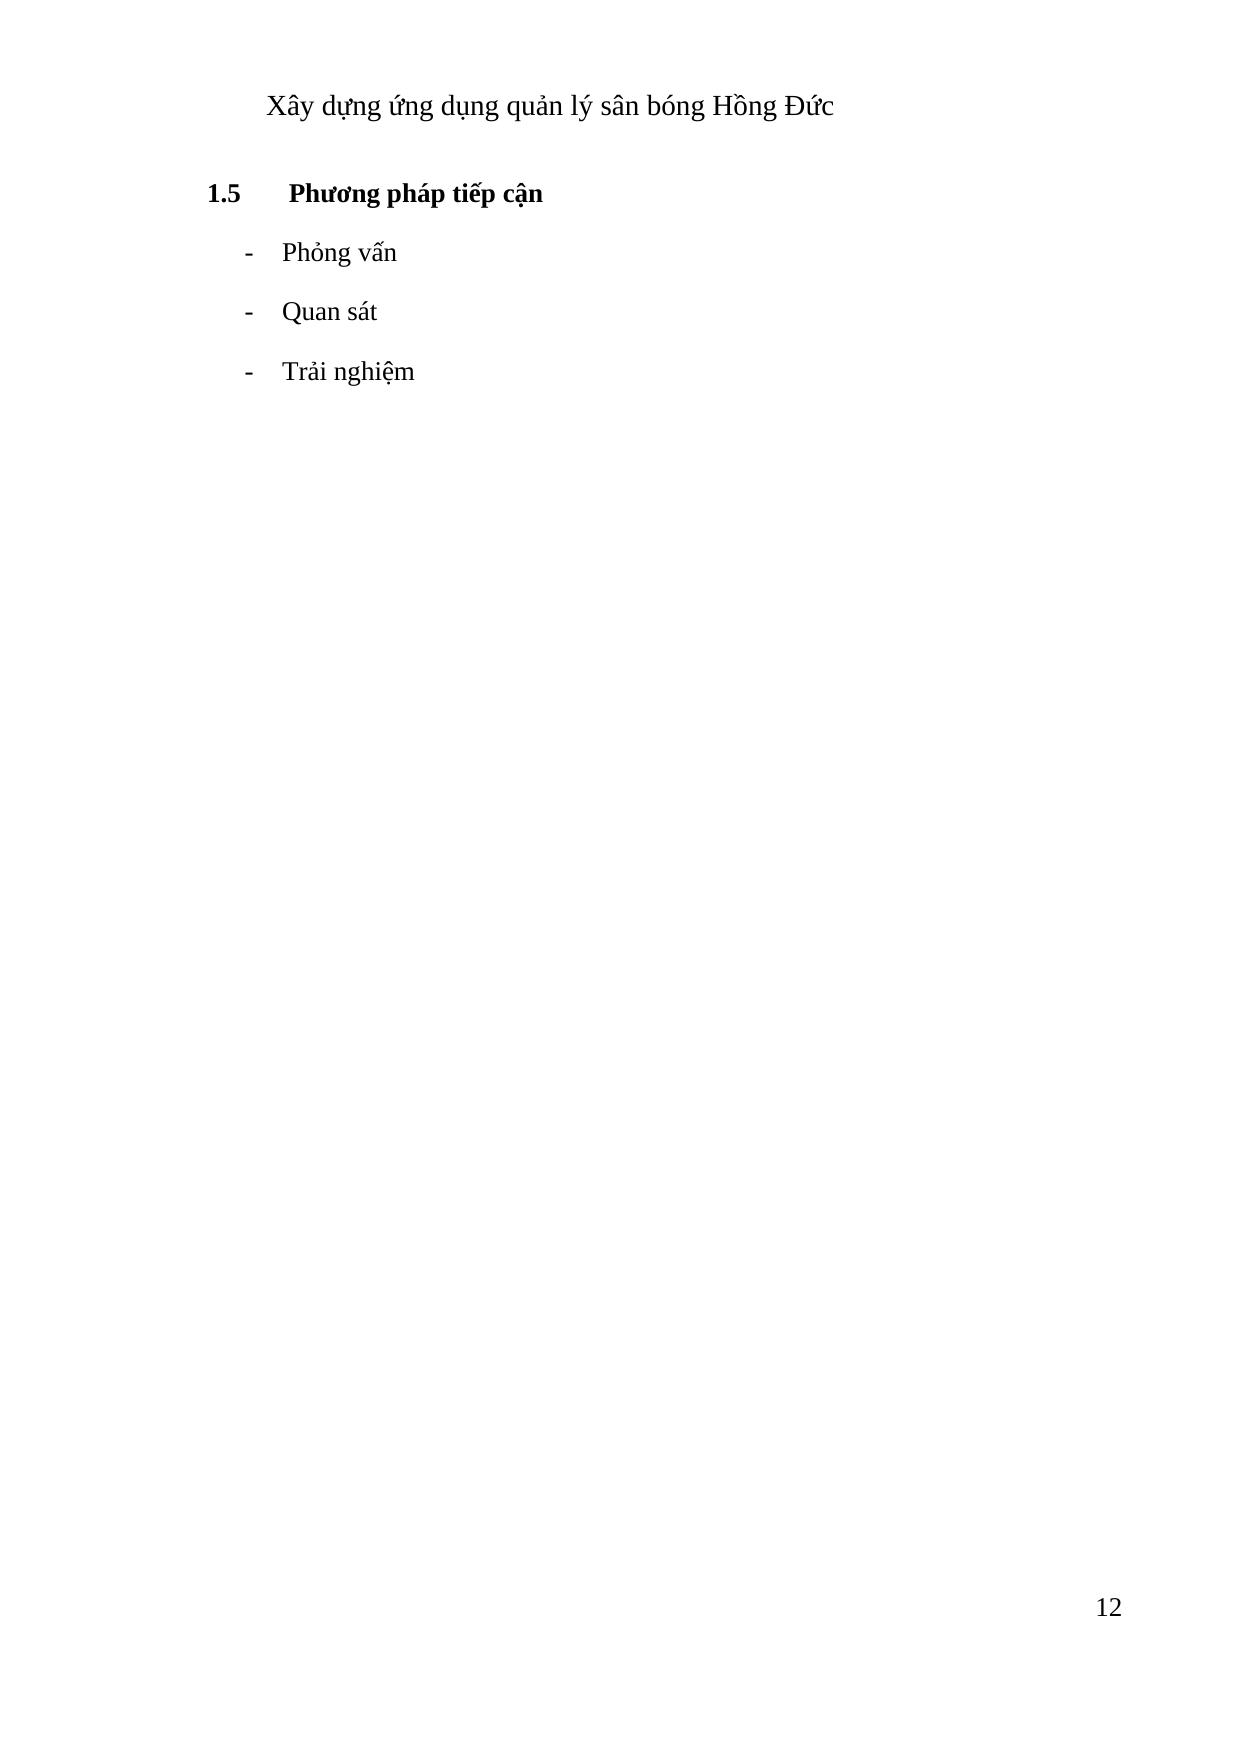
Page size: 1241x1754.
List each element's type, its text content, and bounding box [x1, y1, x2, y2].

text Phương pháp tiếp cận [207, 177, 1122, 208]
list Phỏng vấn [244, 236, 1122, 267]
list Trải nghiệm [244, 355, 1122, 386]
list Quan sát [244, 296, 1122, 327]
